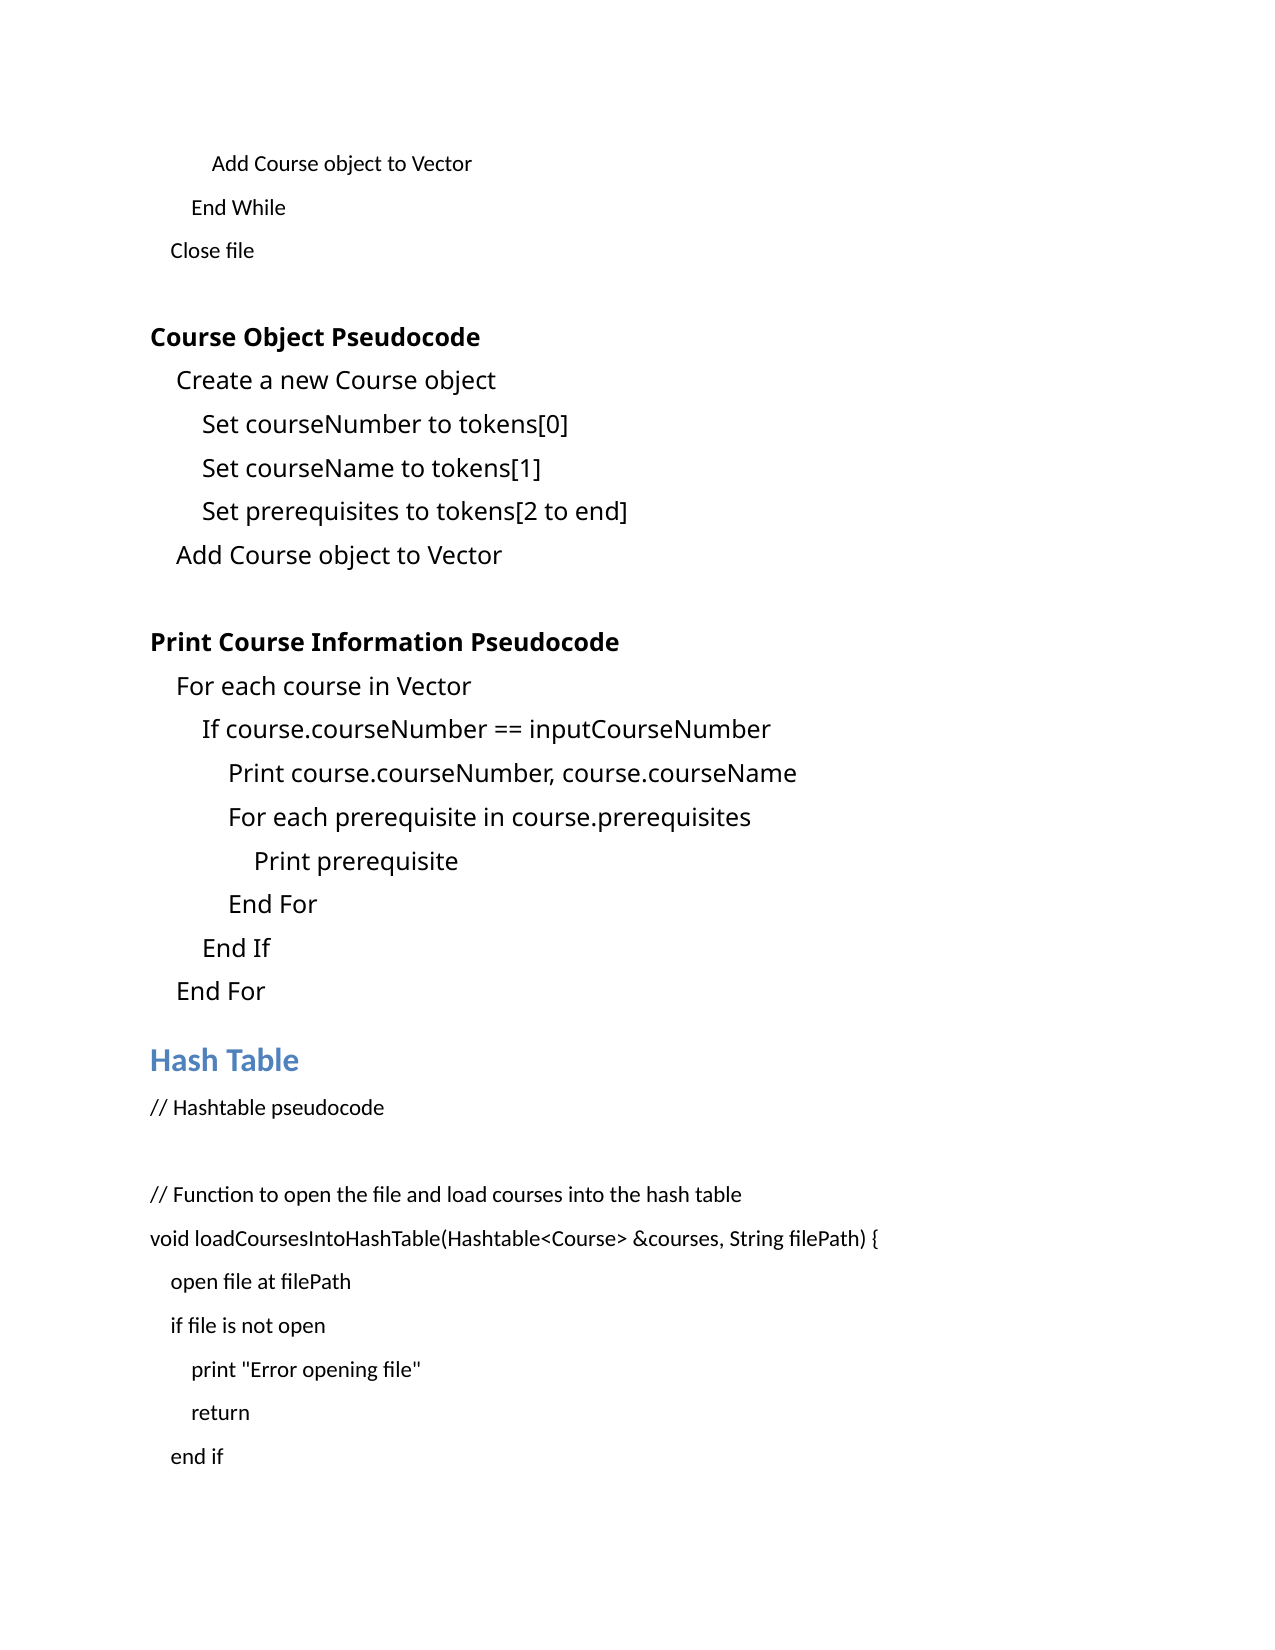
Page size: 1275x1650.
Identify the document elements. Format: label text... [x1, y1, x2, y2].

text Course Object Pseudocode [150, 324, 1125, 352]
text Print prerequisite [150, 848, 1125, 875]
text End For [150, 979, 1125, 1033]
text End While [150, 194, 1125, 221]
text Set courseNumber to tokens[0] [150, 412, 1125, 439]
text Print Course Information Pseudocode [150, 630, 1125, 657]
text print "Error opening file" [150, 1355, 1125, 1382]
text If course.courseNumber == inputCourseNumber [150, 717, 1125, 744]
text end if [150, 1443, 1125, 1470]
text if file is not open [150, 1312, 1125, 1339]
text Add Course object to Vector [150, 150, 1125, 177]
text Close file [150, 237, 1125, 264]
text For each course in Vector [150, 674, 1125, 701]
text Add Course object to Vector [150, 543, 1125, 570]
text Set prerequisites to tokens[2 to end] [150, 499, 1125, 526]
text void loadCoursesIntoHashTable(Hashtable<Course> &courses, String filePath) { [150, 1224, 1125, 1251]
text // Hashtable pseudocode [150, 1093, 1125, 1121]
text Create a new Course object [150, 368, 1125, 395]
text open file at filePath [150, 1268, 1125, 1295]
text Set courseName to tokens[1] [150, 456, 1125, 482]
text Hash Table [150, 1050, 1125, 1077]
text End For [150, 892, 1125, 919]
text return [150, 1399, 1125, 1426]
text End If [150, 936, 1125, 963]
text Print course.courseNumber, course.courseName [150, 761, 1125, 788]
text // Function to open the file and load courses into the hash table [150, 1181, 1125, 1208]
text For each prerequisite in course.prerequisites [150, 805, 1125, 832]
